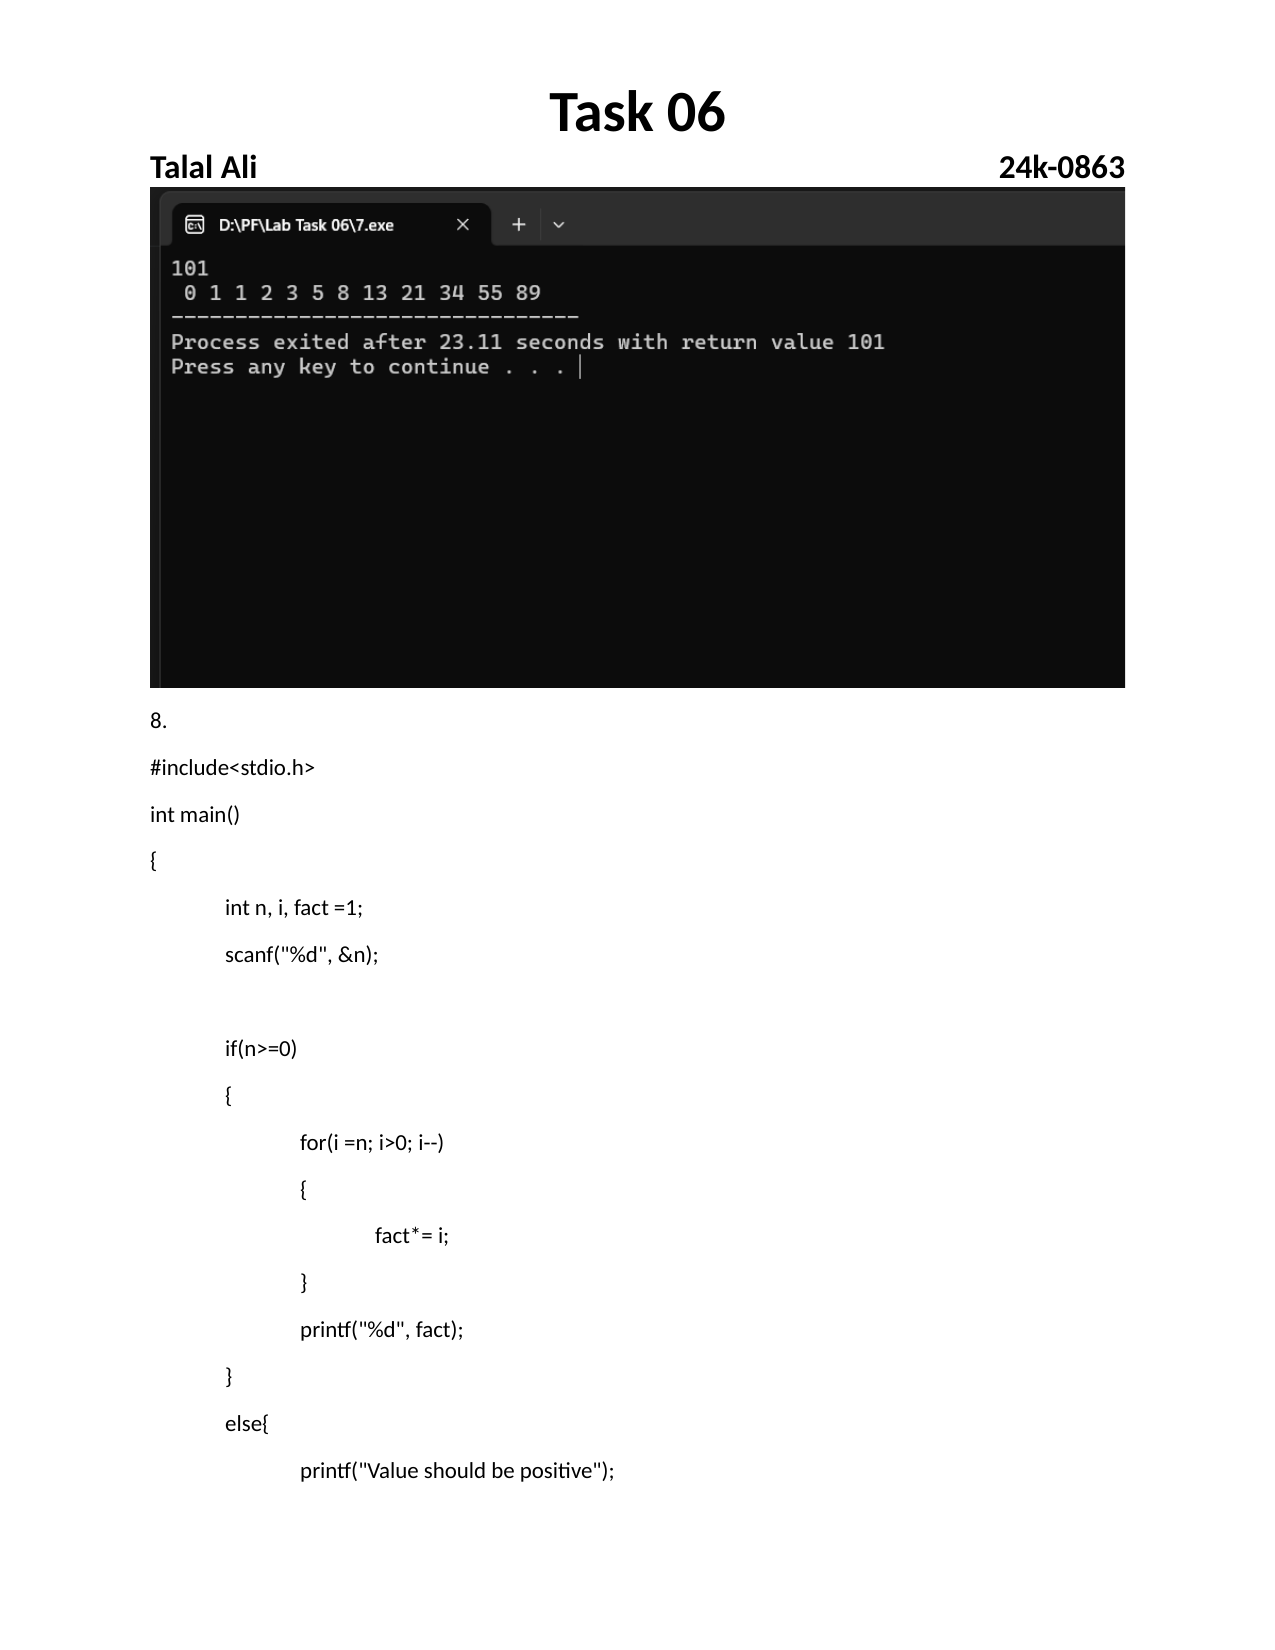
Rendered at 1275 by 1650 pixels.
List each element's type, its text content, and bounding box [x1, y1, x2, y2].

text fact*= i; [150, 1222, 1125, 1250]
text if(n>=0) [150, 1034, 1125, 1062]
text printf("Value should be positive"); [150, 1456, 1125, 1484]
text scanf("%d", &n); [150, 940, 1125, 968]
text } [150, 1268, 1125, 1297]
text { [150, 1175, 1125, 1203]
text else{ [150, 1409, 1125, 1437]
text int n, i, fact =1; [150, 893, 1125, 922]
text printf("%d", fact); [150, 1315, 1125, 1343]
text int main() [150, 800, 1125, 828]
text { [150, 1081, 1125, 1109]
text } [150, 1362, 1125, 1390]
picture [150, 187, 1125, 688]
text 8. [150, 706, 1125, 734]
text { [150, 847, 1125, 875]
text #include<stdio.h> [150, 753, 1125, 781]
text for(i =n; i>0; i--) [150, 1128, 1125, 1156]
